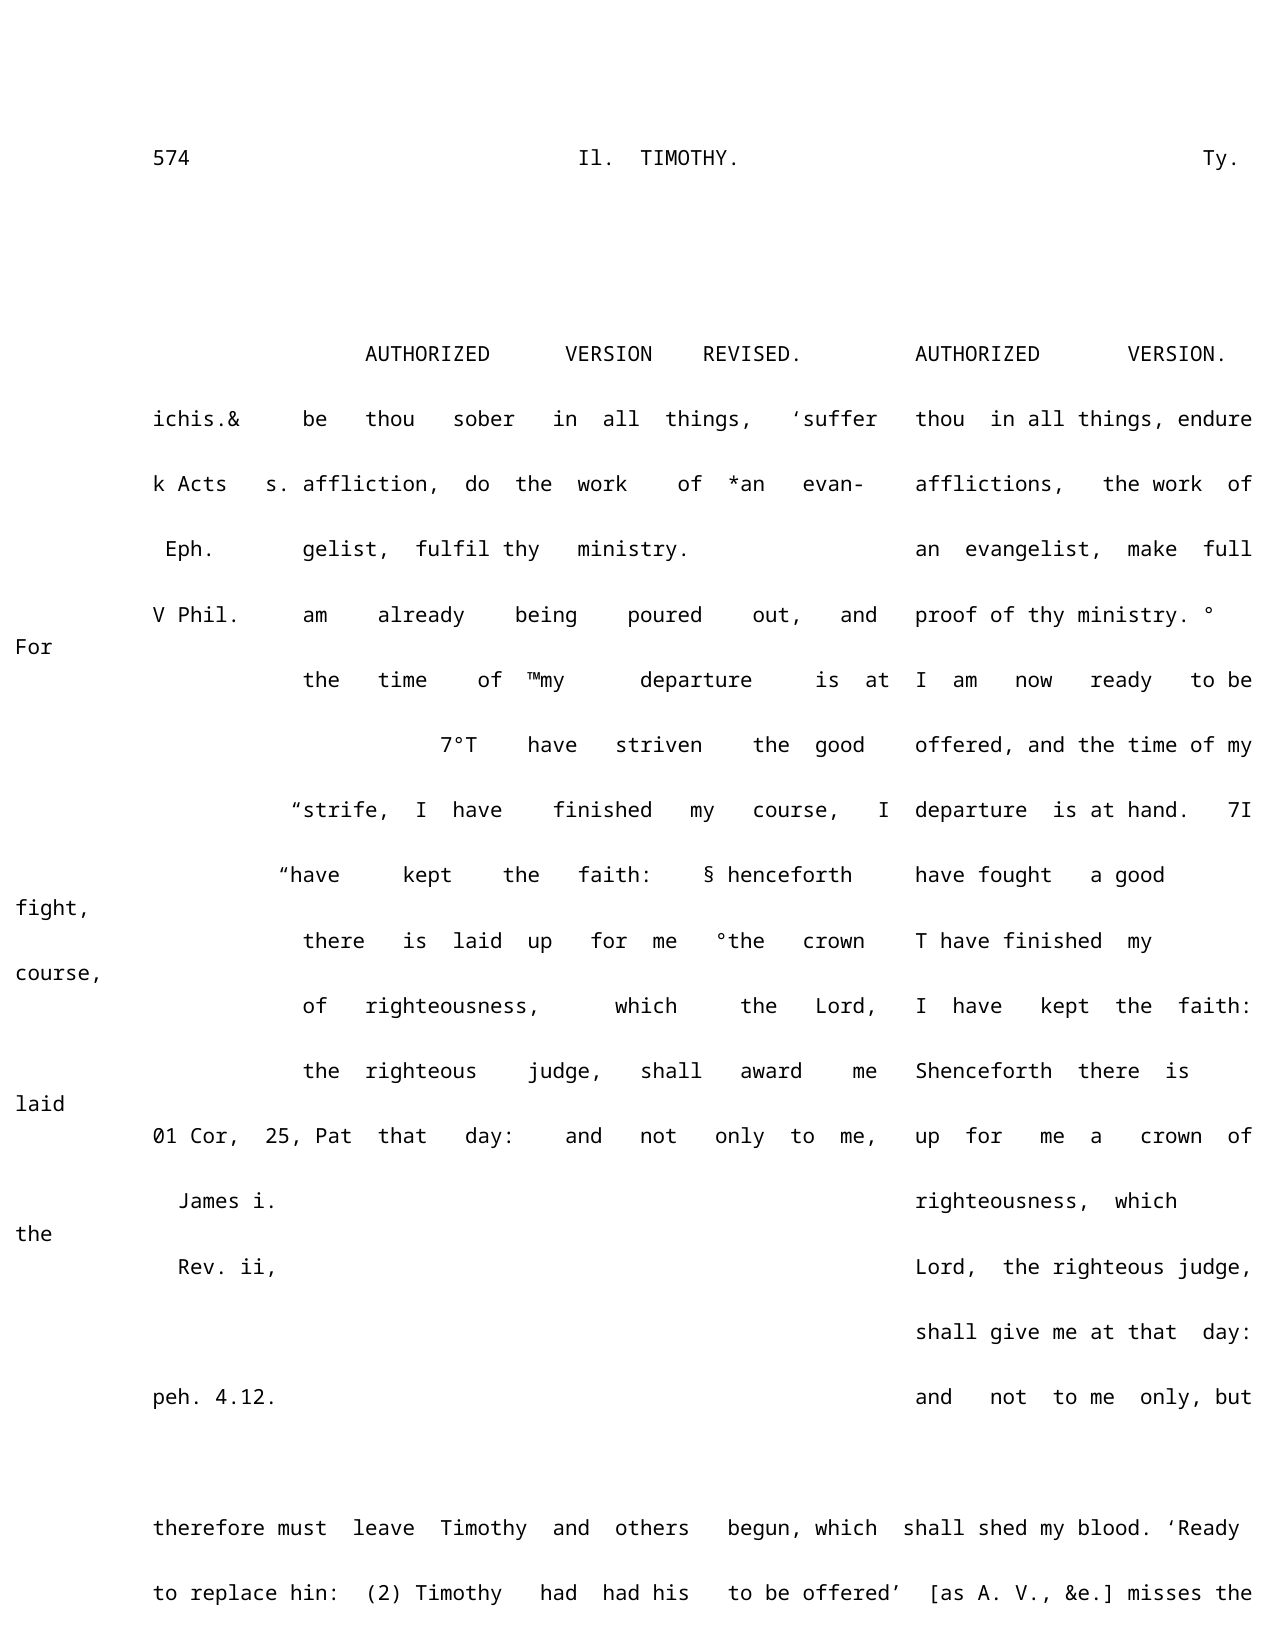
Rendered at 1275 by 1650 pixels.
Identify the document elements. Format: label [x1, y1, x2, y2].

text [15, 15, 1260, 1606]
